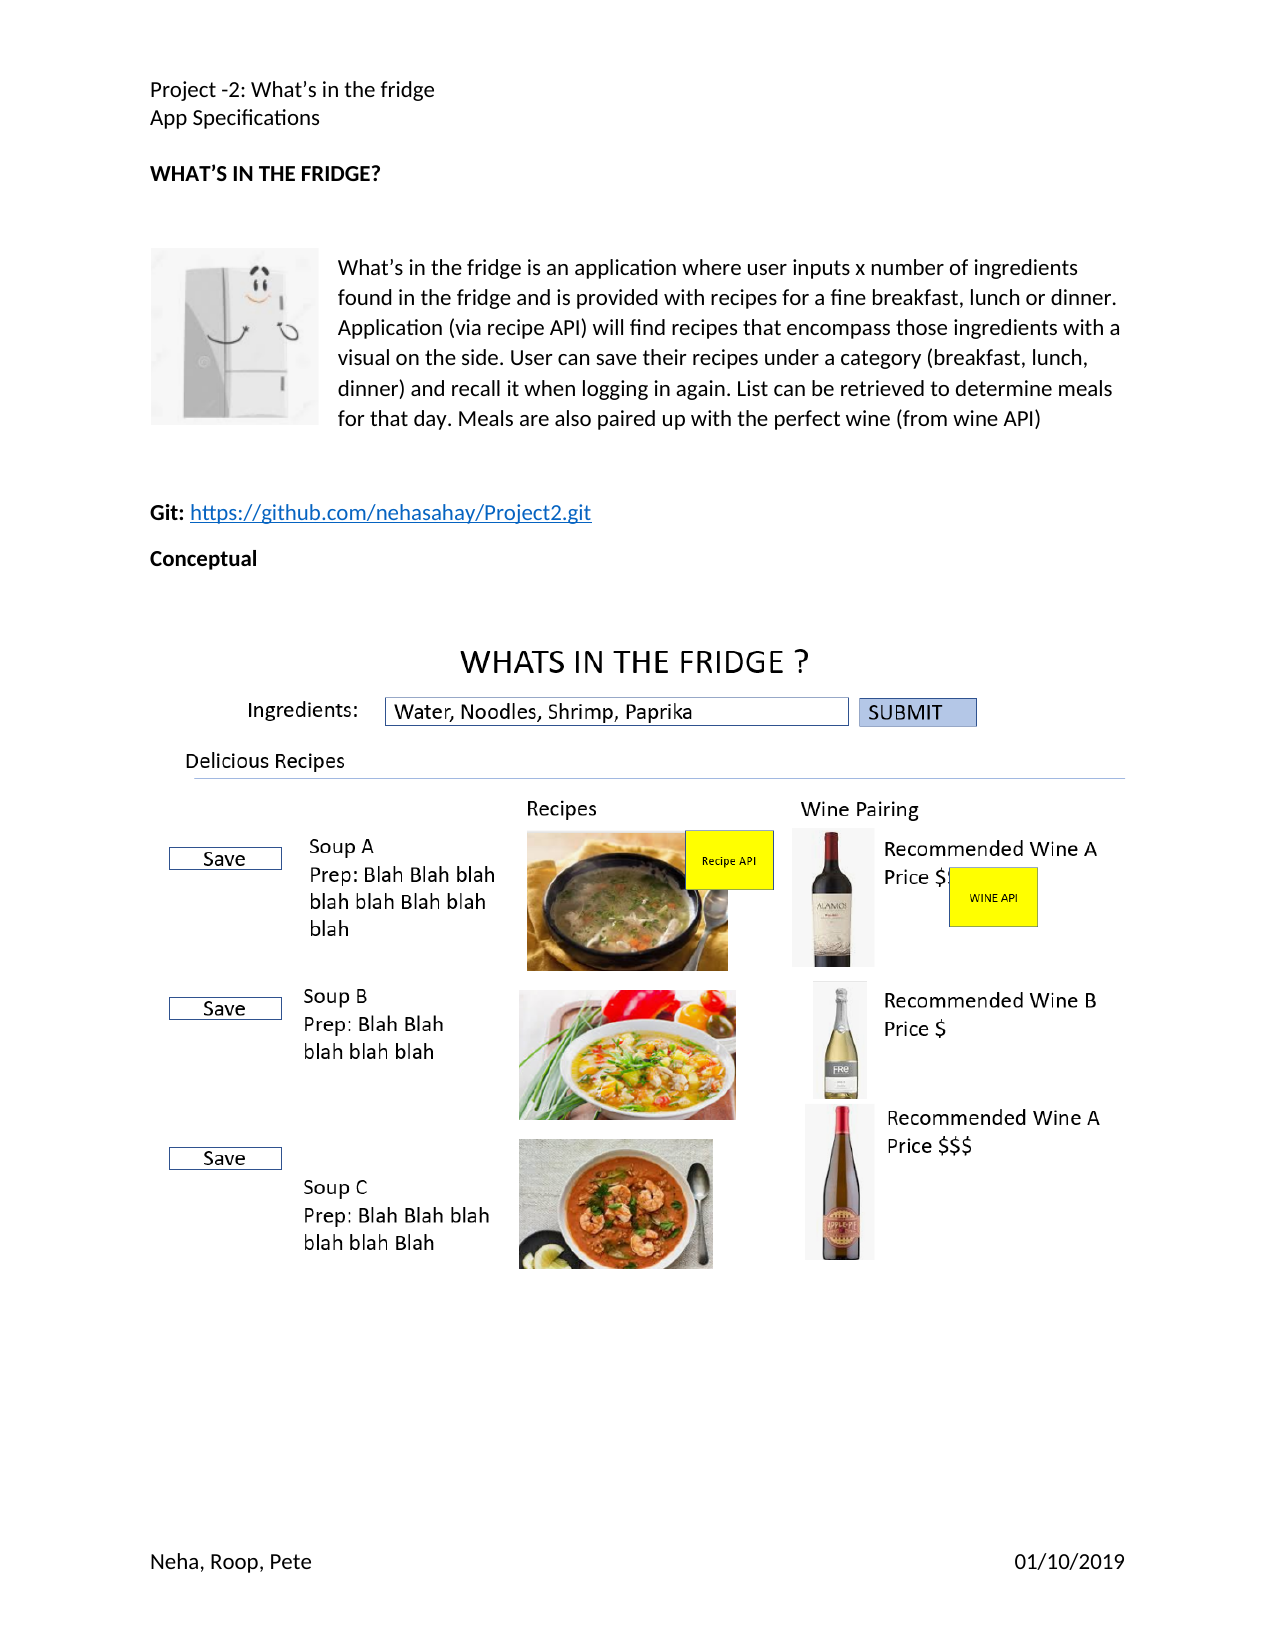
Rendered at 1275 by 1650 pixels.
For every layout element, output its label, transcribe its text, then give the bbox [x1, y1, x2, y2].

text Conceptual [150, 544, 1125, 572]
picture [150, 638, 1125, 1274]
text What’s in the fridge is an application where user inputs x number of ingredients found in the fridge and is provided with recipes for a fine breakfast, lunch or dinner. Application (via recipe API) will find recipes that encompass those ingredients with a visual on the side. User can save their recipes under a category (breakfast, lunch, dinner) and recall it when logging in again. List can be retrieved to determine meals for that day. Meals are also paired up with the perfect wine (from wine API) [150, 253, 1125, 432]
picture [150, 248, 319, 423]
text Git: https://github.com/nehasahay/Project2.git [150, 498, 1125, 526]
text WHAT’S IN THE FRIDGE? [150, 159, 1125, 187]
